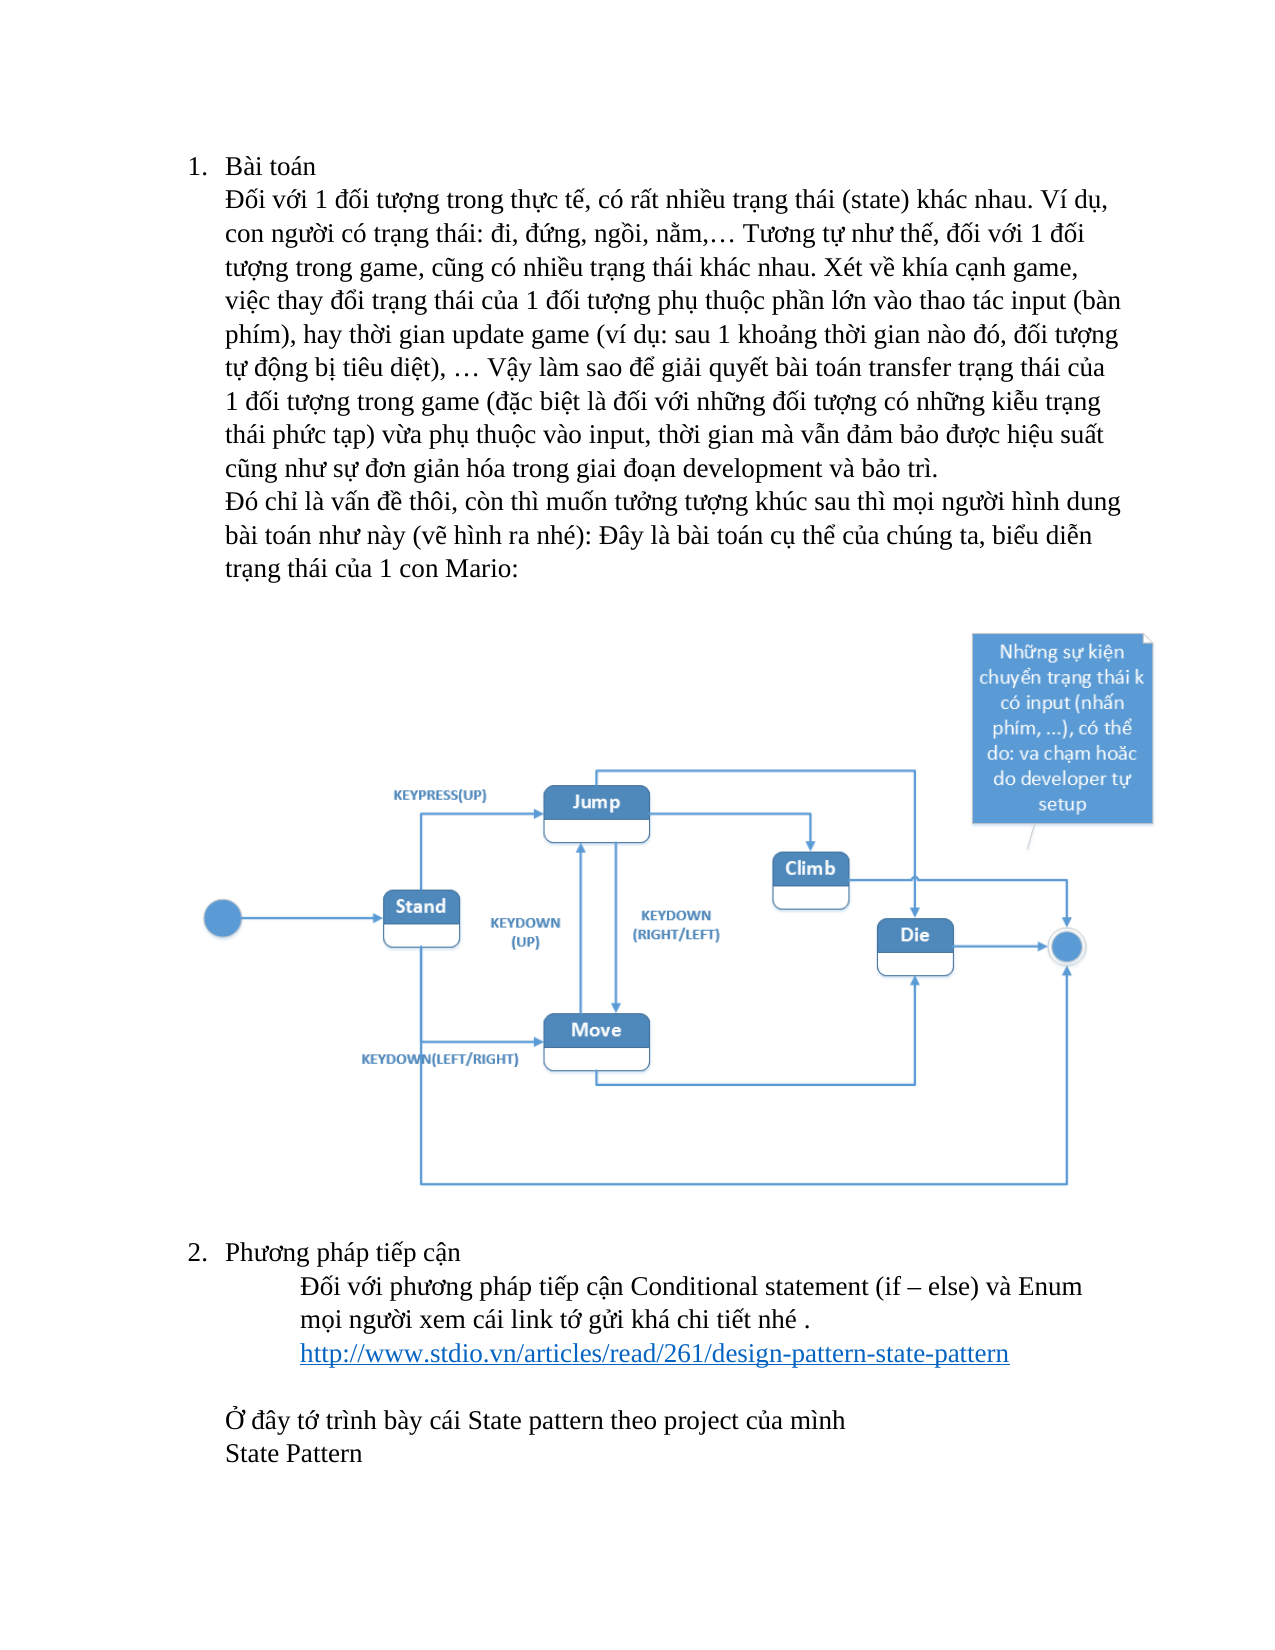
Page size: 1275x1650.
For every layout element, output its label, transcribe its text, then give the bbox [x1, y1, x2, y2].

list http://www.stdio.vn/articles/read/261/design-pattern-state-pattern [225, 1337, 1125, 1368]
list mọi người xem cái link tớ gửi khá chi tiết nhé . [225, 1303, 1125, 1334]
list Phương pháp tiếp cận [187, 1236, 1125, 1267]
picture [189, 615, 1164, 1198]
list State Pattern [225, 1437, 1125, 1468]
list Đối với phương pháp tiếp cận Conditional statement (if – else) và Enum [300, 1270, 1125, 1301]
list Ở đây tớ trình bày cái State pattern theo project của mình [225, 1404, 1125, 1435]
list Đối với 1 đối tượng trong thực tế, có rất nhiều trạng thái (state) khác nhau. Ví dụ, con người có trạng thái: đi, đứng, ngồi, nằm,… Tương tự như thế, đối với 1 đối tượng trong game, cũng có nhiều trạng thái khác nhau. Xét về khía cạnh game, việc thay đổi trạng thái của 1 đối tượng phụ thuộc phần lớn vào thao tác input (bàn phím), hay thời gian update game (ví dụ: sau 1 khoảng thời gian nào đó, đối tượng tự động bị tiêu diệt), … Vậy làm sao để giải quyết bài toán transfer trạng thái của 1 đối tượng trong game (đặc biệt là đối với những đối tượng có những kiễu trạng thái phức tạp) vừa phụ thuộc vào input, thời gian mà vẫn đảm bảo được hiệu suất cũng như sự đơn giản hóa trong giai đoạn development và bảo trì. [225, 183, 1125, 483]
list Đó chỉ là vấn đề thôi, còn thì muốn tưởng tượng khúc sau thì mọi người hình dung bài toán như này (vẽ hình ra nhé): Đây là bài toán cụ thể của chúng ta, biểu diễn trạng thái của 1 con Mario: [225, 485, 1125, 584]
list Bài toán [187, 150, 1125, 181]
